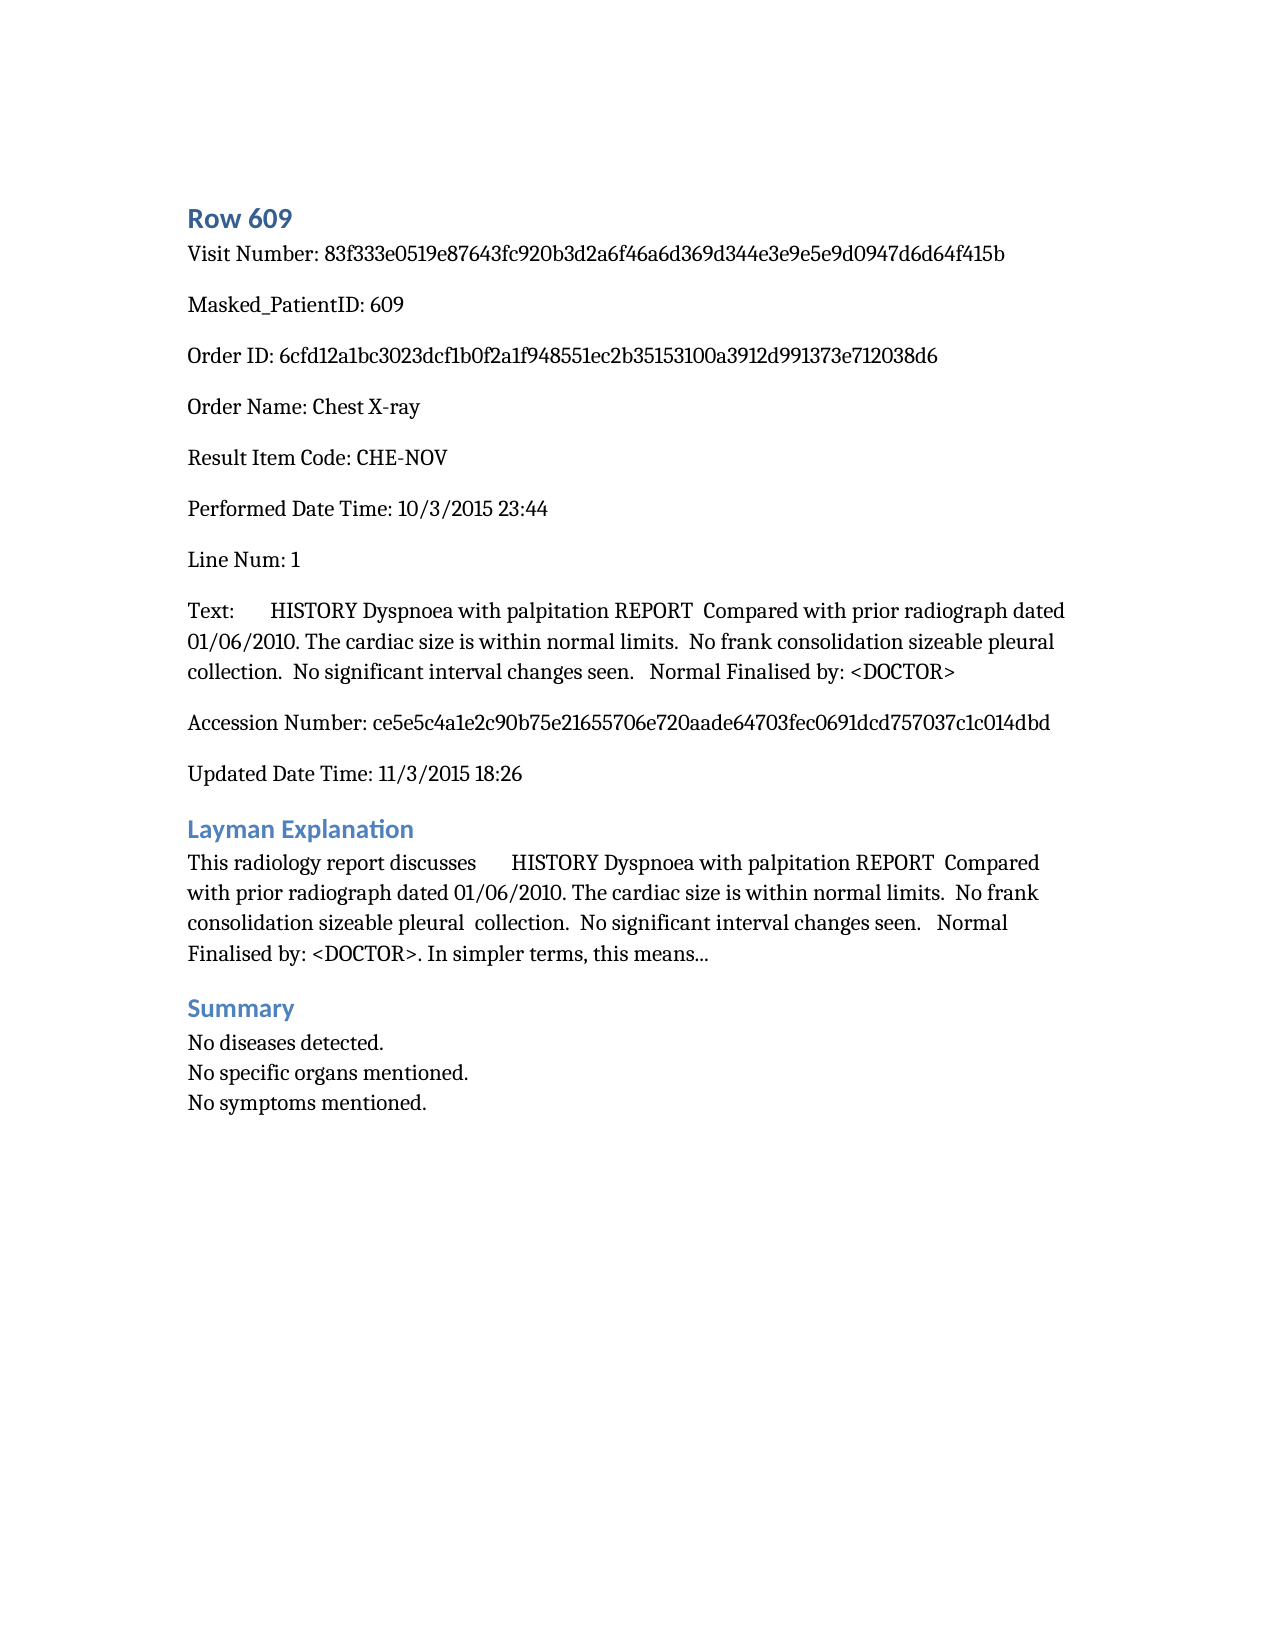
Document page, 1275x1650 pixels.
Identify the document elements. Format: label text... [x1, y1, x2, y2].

text Result Item Code: CHE-NOV [187, 445, 1087, 471]
text No diseases detected. No specific organs mentioned. No symptoms mentioned. [187, 1029, 1087, 1116]
subtitle Row 609 [187, 200, 1087, 236]
text Line Num: 1 [187, 547, 1087, 573]
text This radiology report discusses HISTORY Dyspnoea with palpitation REPORT Compared with prior radiograph dated 01/06/2010. The cardiac size is within normal limits. No frank consolidation sizeable pleural collection. No significant interval changes seen. Normal Finalised by: <DOCTOR>. In simpler terms, this means... [187, 850, 1087, 967]
text Visit Number: 83f333e0519e87643fc920b3d2a6f46a6d369d344e3e9e5e9d0947d6d64f415b [187, 241, 1087, 267]
text Order Name: Chest X-ray [187, 394, 1087, 420]
text Accession Number: ce5e5c4a1e2c90b75e21655706e720aade64703fec0691dcd757037c1c014dbd [187, 710, 1087, 736]
text Updated Date Time: 11/3/2015 18:26 [187, 761, 1087, 787]
text Order ID: 6cfd12a1bc3023dcf1b0f2a1f948551ec2b35153100a3912d991373e712038d6 [187, 343, 1087, 369]
subtitle Summary [187, 991, 1087, 1024]
text Performed Date Time: 10/3/2015 23:44 [187, 496, 1087, 522]
text Text: HISTORY Dyspnoea with palpitation REPORT Compared with prior radiograph dated 01/06/2010. The cardiac size is within normal limits. No frank consolidation sizeable pleural collection. No significant interval changes seen. Normal Finalised by: <DOCTOR> [187, 598, 1087, 685]
subtitle Layman Explanation [187, 812, 1087, 845]
text Masked_PatientID: 609 [187, 292, 1087, 318]
